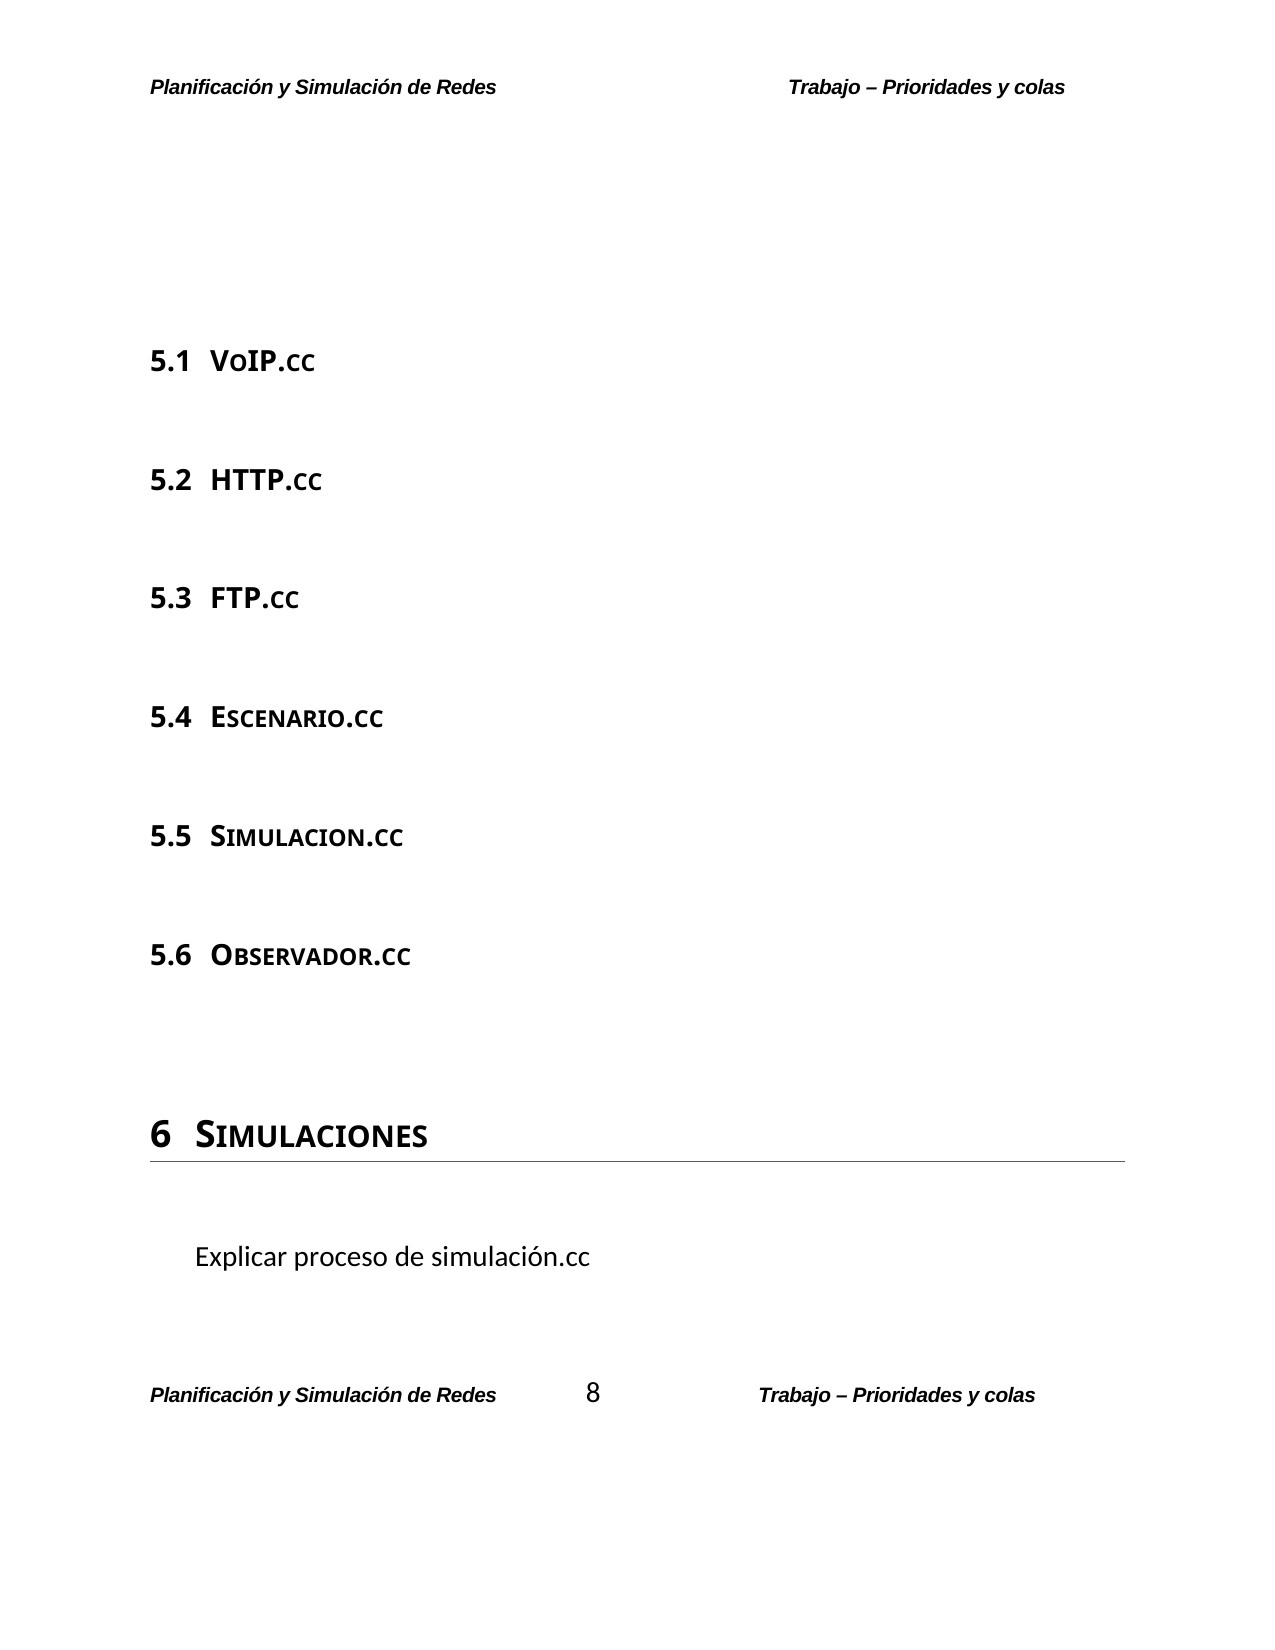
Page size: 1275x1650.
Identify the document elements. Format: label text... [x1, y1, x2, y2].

subtitle Observador.cc [150, 934, 1125, 973]
subtitle FTP.cc [150, 578, 1125, 617]
text Explicar proceso de simulación.cc [195, 1238, 1125, 1273]
subtitle Simulaciones [150, 1108, 1125, 1161]
subtitle Simulacion.cc [150, 815, 1125, 855]
subtitle HTTP.cc [150, 459, 1125, 498]
subtitle Escenario.cc [150, 696, 1125, 736]
subtitle VoIP.cc [150, 340, 1125, 380]
